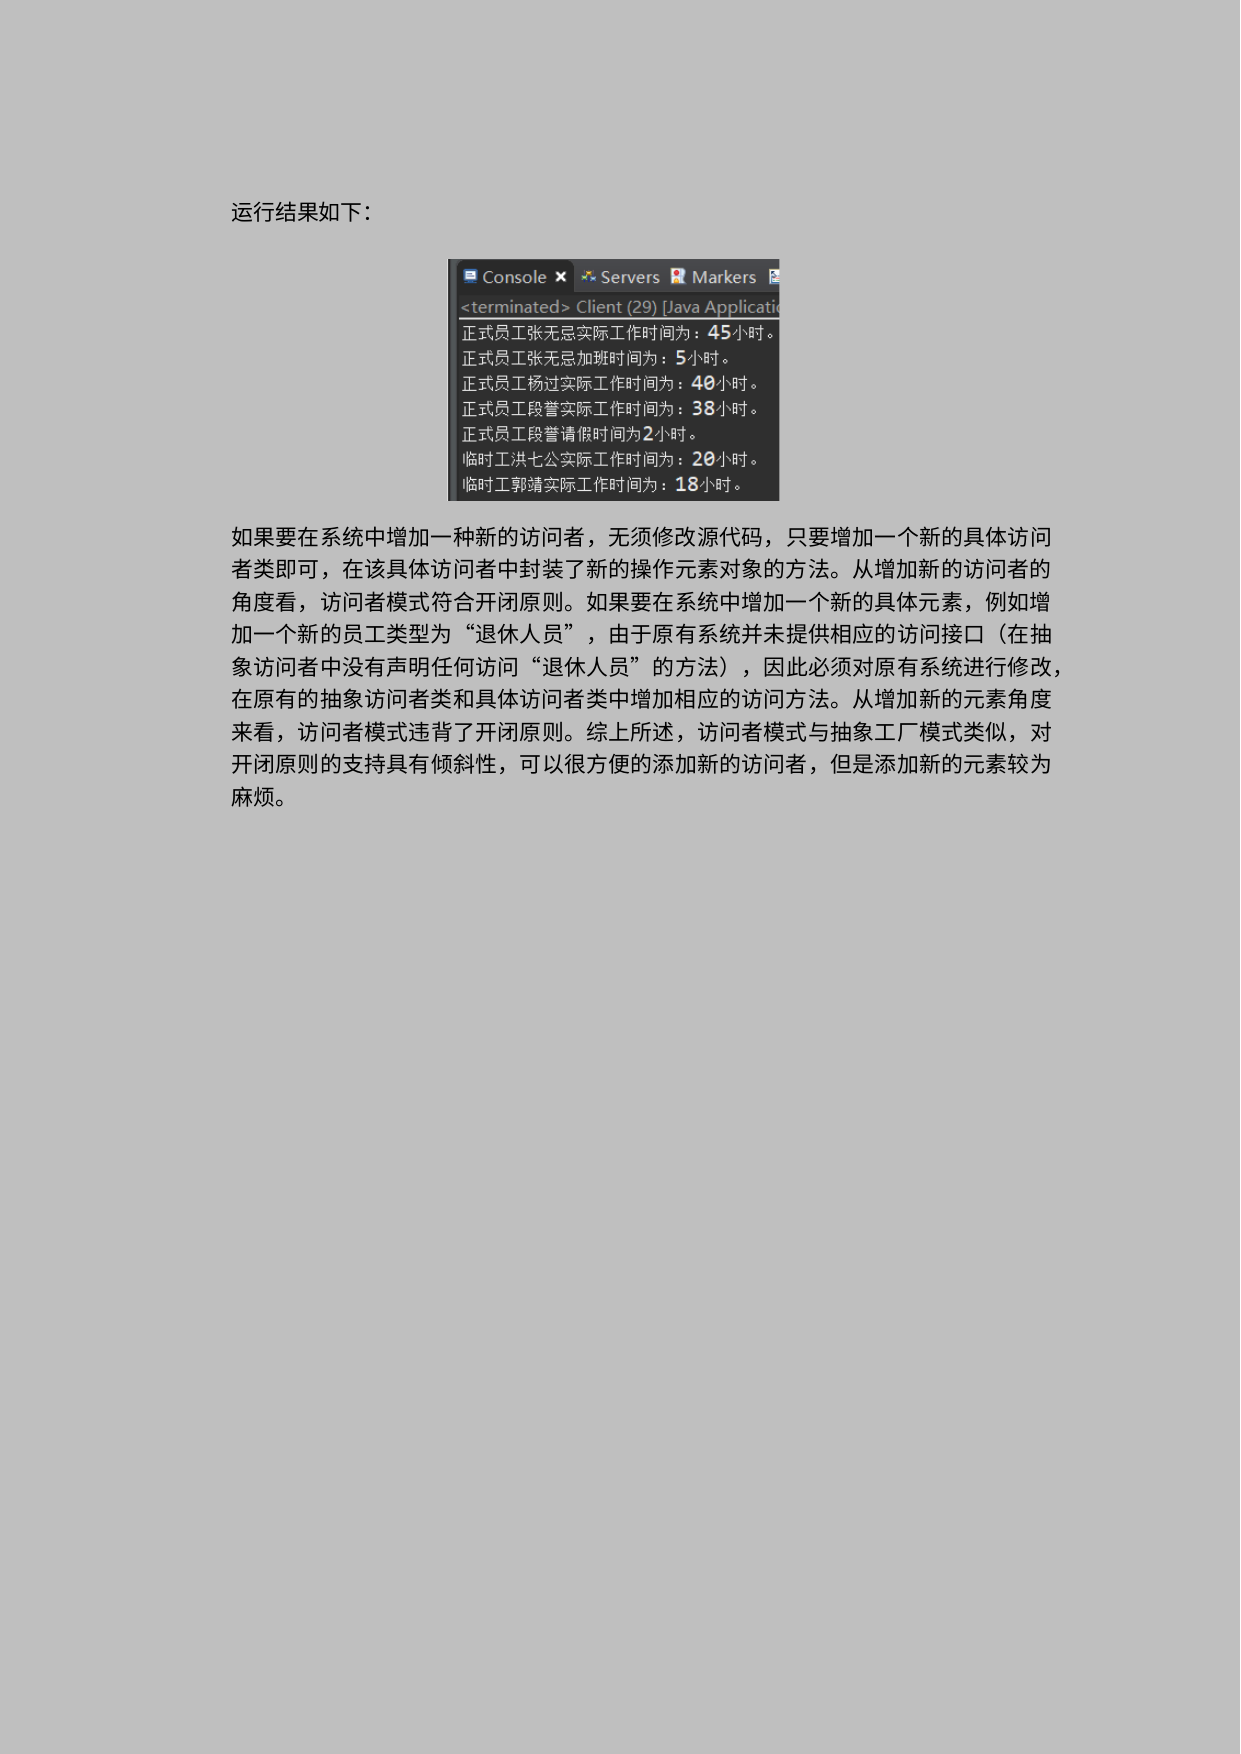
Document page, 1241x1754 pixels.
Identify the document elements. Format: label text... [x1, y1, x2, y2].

picture [447, 259, 780, 501]
text 如果要在系统中增加一种新的访问者，无须修改源代码，只要增加一个新的具体访问者类即可，在该具体访问者中封装了新的操作元素对象的方法。从增加新的访问者的角度看，访问者模式符合开闭原则。如果要在系统中增加一个新的具体元素，例如增加一个新的员工类型为“退休人员”，由于原有系统并未提供相应的访问接口（在抽象访问者中没有声明任何访问“退休人员”的方法），因此必须对原有系统进行修改，在原有的抽象访问者类和具体访问者类中增加相应的访问方法。从增加新的元素角度来看，访问者模式违背了开闭原则。综上所述，访问者模式与抽象工厂模式类似，对开闭原则的支持具有倾斜性，可以很方便的添加新的访问者，但是添加新的元素较为麻烦。 [231, 519, 1053, 812]
text 运行结果如下： [187, 194, 1053, 227]
